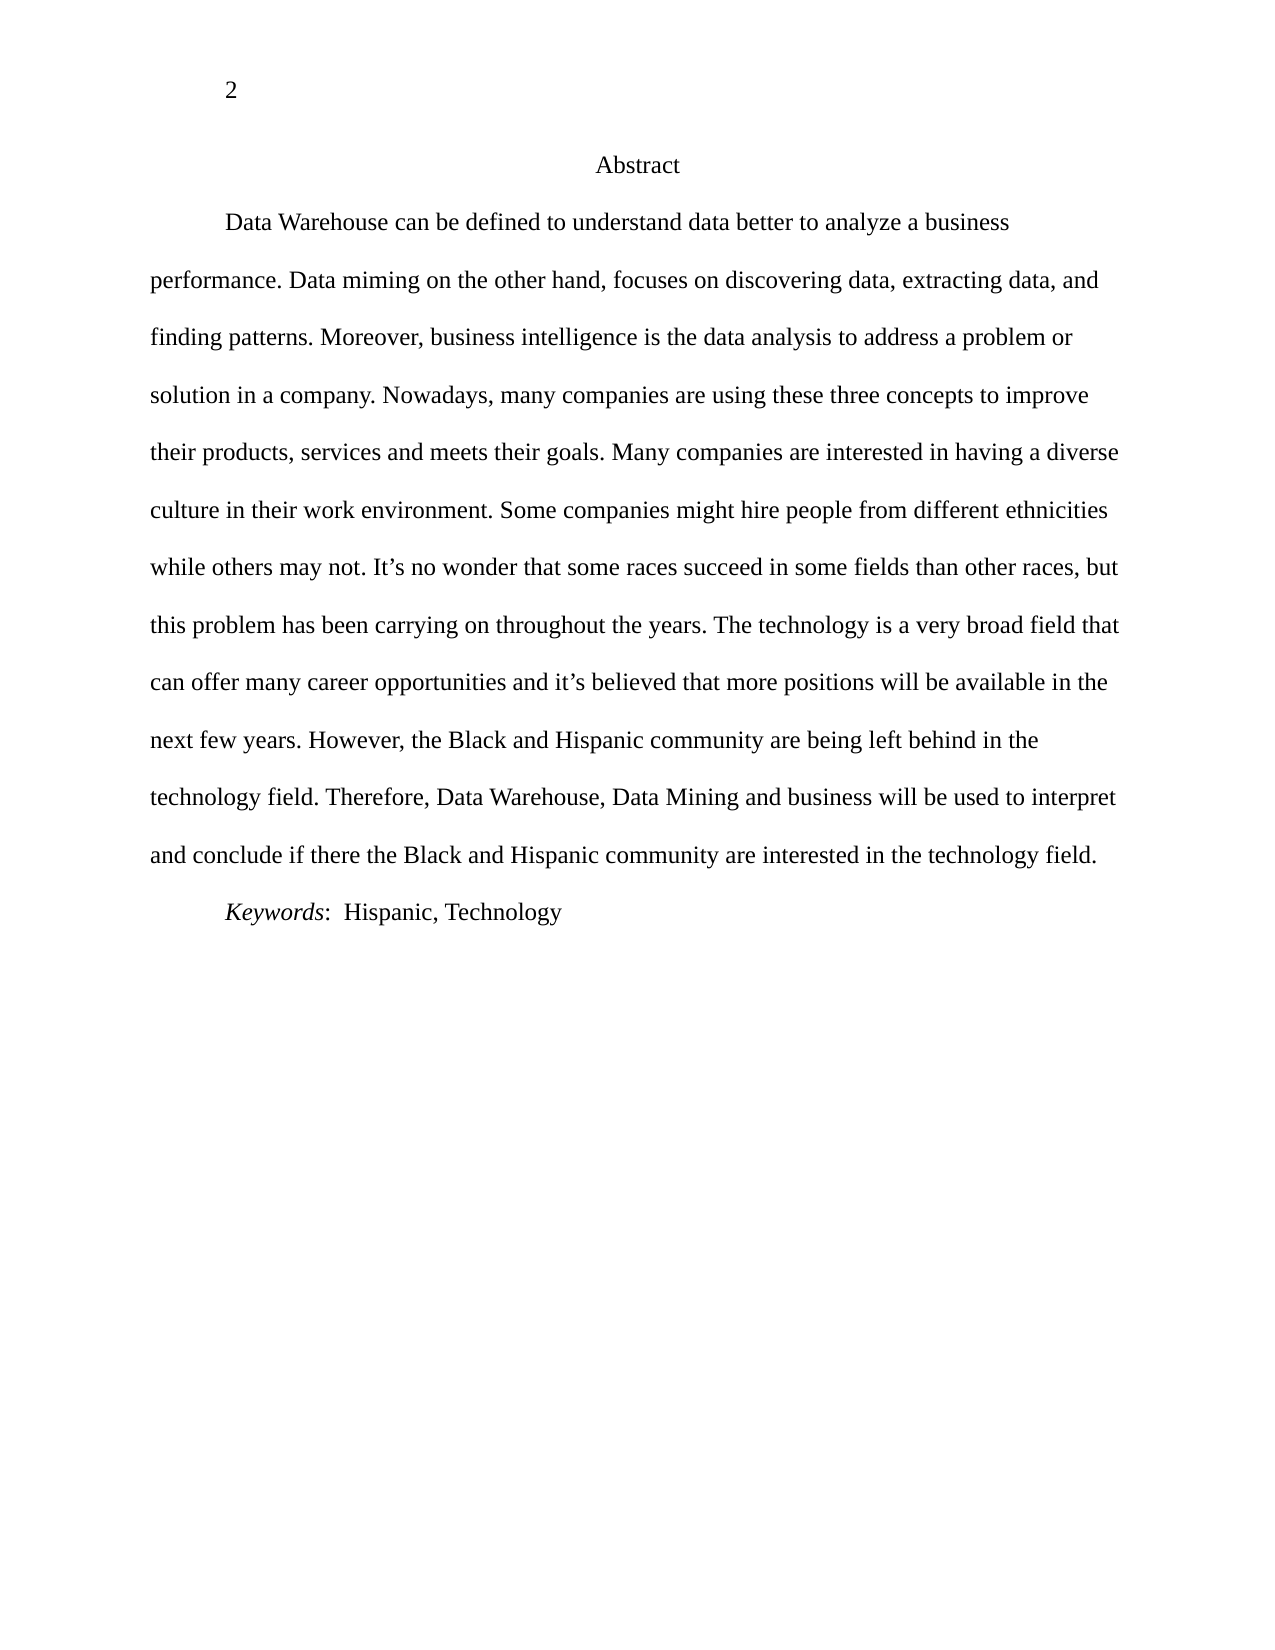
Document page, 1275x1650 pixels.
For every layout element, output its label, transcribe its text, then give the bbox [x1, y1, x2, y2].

text Data Warehouse can be defined to understand data better to analyze a business performance. Data miming on the other hand, focuses on discovering data, extracting data, and finding patterns. Moreover, business intelligence is the data analysis to address a problem or solution in a company. Nowadays, many companies are using these three concepts to improve their products, services and meets their goals. Many companies are interested in having a diverse culture in their work environment. Some companies might hire people from different ethnicities while others may not. It’s no wonder that some races succeed in some fields than other races, but this problem has been carrying on throughout the years. The technology is a very broad field that can offer many career opportunities and it’s believed that more positions will be available in the next few years. However, the Black and Hispanic community are being left behind in the technology field. Therefore, Data Warehouse, Data Mining and business will be used to interpret and conclude if there the Black and Hispanic community are interested in the technology field. [150, 207, 1125, 869]
text Keywords: Hispanic, Technology [150, 897, 1125, 926]
